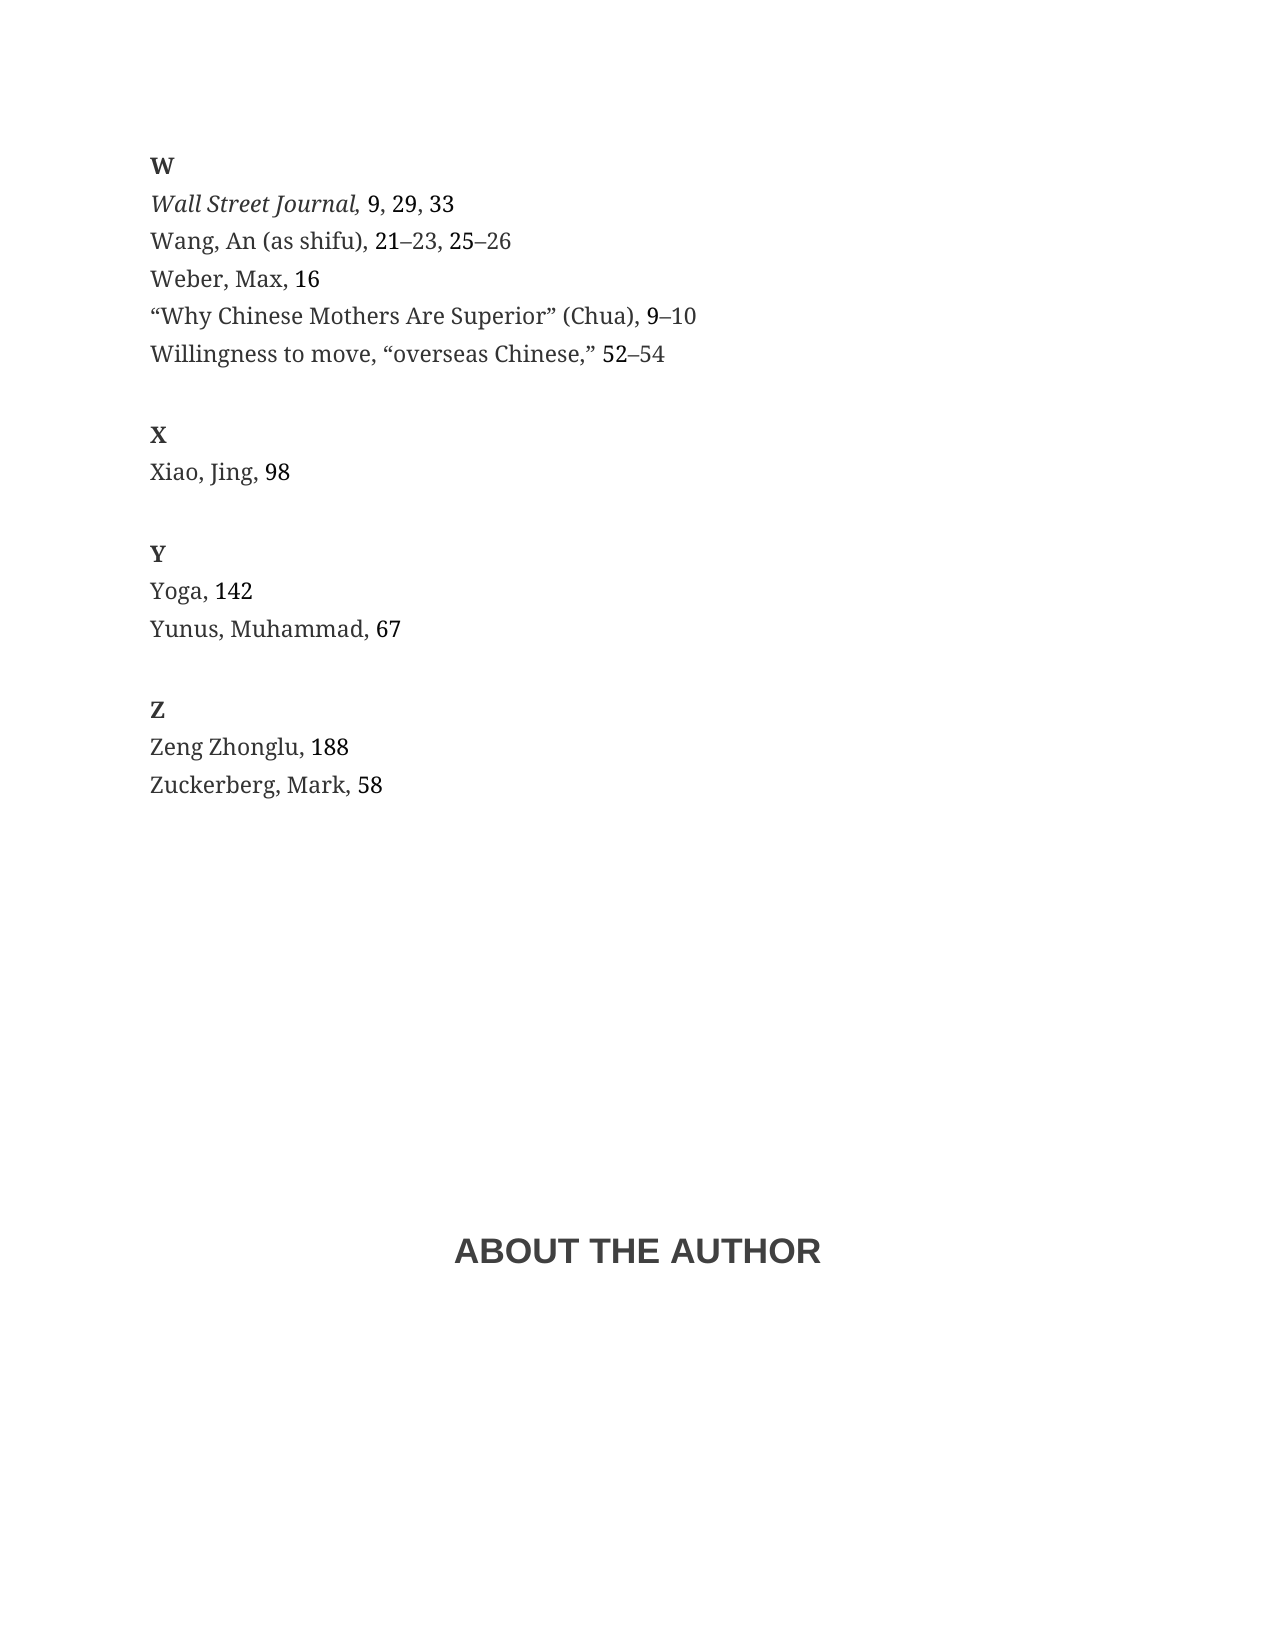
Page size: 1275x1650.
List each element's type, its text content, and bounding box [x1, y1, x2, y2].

text Willingness to move, “overseas Chinese,” 52–54 [150, 337, 1125, 369]
subtitle ABOUT THE AUTHOR [150, 1230, 1125, 1271]
text Yunus, Muhammad, 67 [150, 612, 1125, 644]
text Yoga, 142 [150, 575, 1125, 606]
text Zuckerberg, Mark, 58 [150, 769, 1125, 800]
text Z [150, 694, 1125, 725]
text X [150, 419, 1125, 450]
text Xiao, Jing, 98 [150, 456, 1125, 487]
text Wall Street Journal, 9, 29, 33 [150, 187, 1125, 219]
text “Why Chinese Mothers Are Superior” (Chua), 9–10 [150, 300, 1125, 331]
text Weber, Max, 16 [150, 262, 1125, 294]
text Zeng Zhonglu, 188 [150, 731, 1125, 762]
text Wang, An (as shifu), 21–23, 25–26 [150, 225, 1125, 256]
text Y [150, 537, 1125, 569]
text W [150, 150, 1125, 181]
